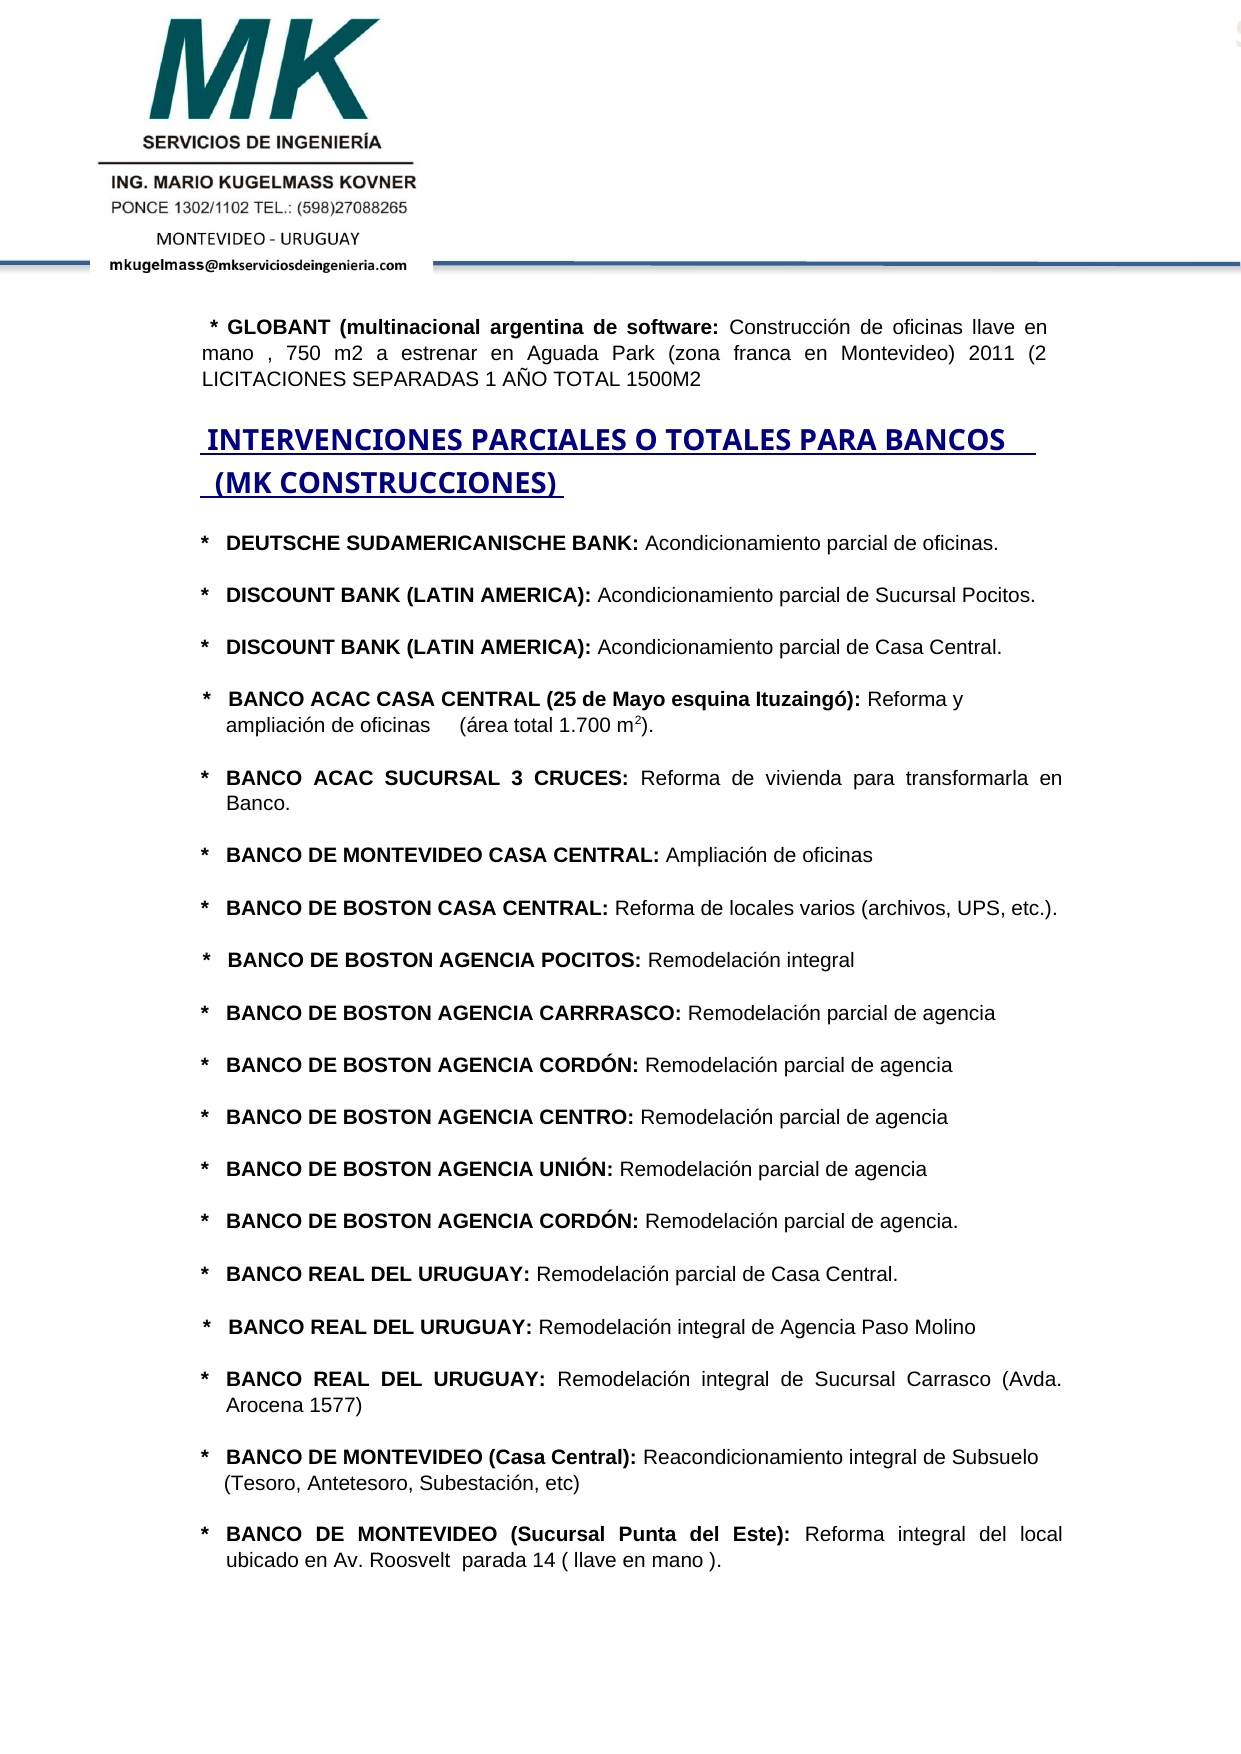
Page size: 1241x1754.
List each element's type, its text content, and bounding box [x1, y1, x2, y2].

subtitle INTERVENCIONES PARCIALES O TOTALES PARA BANCOS [199, 419, 1063, 459]
text ampliación de oficinas (área total 1.700 m2). [203, 713, 1063, 737]
list BANCO DE BOSTON AGENCIA CARRRASCO: Remodelación parcial de agencia [201, 1001, 1063, 1025]
list BANCO DE MONTEVIDEO CASA CENTRAL: Ampliación de oficinas [201, 843, 1063, 867]
list BANCO DE BOSTON AGENCIA CENTRO: Remodelación parcial de agencia [201, 1105, 1063, 1129]
text (Tesoro, Antetesoro, Subestación, etc) [201, 1471, 1063, 1494]
list DEUTSCHE SUDAMERICANISCHE BANK: Acondicionamiento parcial de oficinas. [201, 531, 1063, 555]
picture [90, 2, 434, 279]
list DISCOUNT BANK (LATIN AMERICA): Acondicionamiento parcial de Sucursal Pocitos. [201, 583, 1063, 607]
text * BANCO DE MONTEVIDEO (Casa Central): Reacondicionamiento integral de Subsuelo [201, 1445, 1063, 1469]
text * BANCO REAL DEL URUGUAY: Remodelación integral de Agencia Paso Molino [203, 1314, 1063, 1338]
text * GLOBANT (multinacional argentina de software: Construcción de oficinas llave en mano , 750 m2 a estrenar en Aguada Park (zona franca en Montevideo) 2011 (2 LICITACIONES SEPARADAS 1 AÑO TOTAL 1500M2 [201, 315, 1048, 391]
list BANCO REAL DEL URUGUAY: Remodelación integral de Sucursal Carrasco (Avda. Arocena 1577) [201, 1367, 1063, 1417]
list BANCO DE BOSTON AGENCIA CORDÓN: Remodelación parcial de agencia. [201, 1209, 1063, 1233]
list BANCO DE BOSTON CASA CENTRAL: Reforma de locales varios (archivos, UPS, etc.). [201, 896, 1063, 920]
text * BANCO ACAC CASA CENTRAL (25 de Mayo esquina Ituzaingó): Reforma y [203, 687, 1063, 711]
list BANCO REAL DEL URUGUAY: Remodelación parcial de Casa Central. [201, 1262, 1063, 1286]
list BANCO DE BOSTON AGENCIA UNIÓN: Remodelación parcial de agencia [201, 1157, 1063, 1181]
list BANCO DE BOSTON AGENCIA POCITOS: Remodelación integral [202, 948, 1063, 972]
list BANCO DE MONTEVIDEO (Sucursal Punta del Este): Reforma integral del local ubicado en Av. Roosvelt parada 14 ( llave en mano ). [201, 1522, 1063, 1572]
subtitle (MK CONSTRUCCIONES) [199, 462, 1063, 502]
list BANCO ACAC SUCURSAL 3 CRUCES: Reforma de vivienda para transformarla en Banco. [201, 765, 1063, 815]
list BANCO DE BOSTON AGENCIA CORDÓN: Remodelación parcial de agencia [201, 1053, 1063, 1077]
list DISCOUNT BANK (LATIN AMERICA): Acondicionamiento parcial de Casa Central. [201, 635, 1063, 659]
